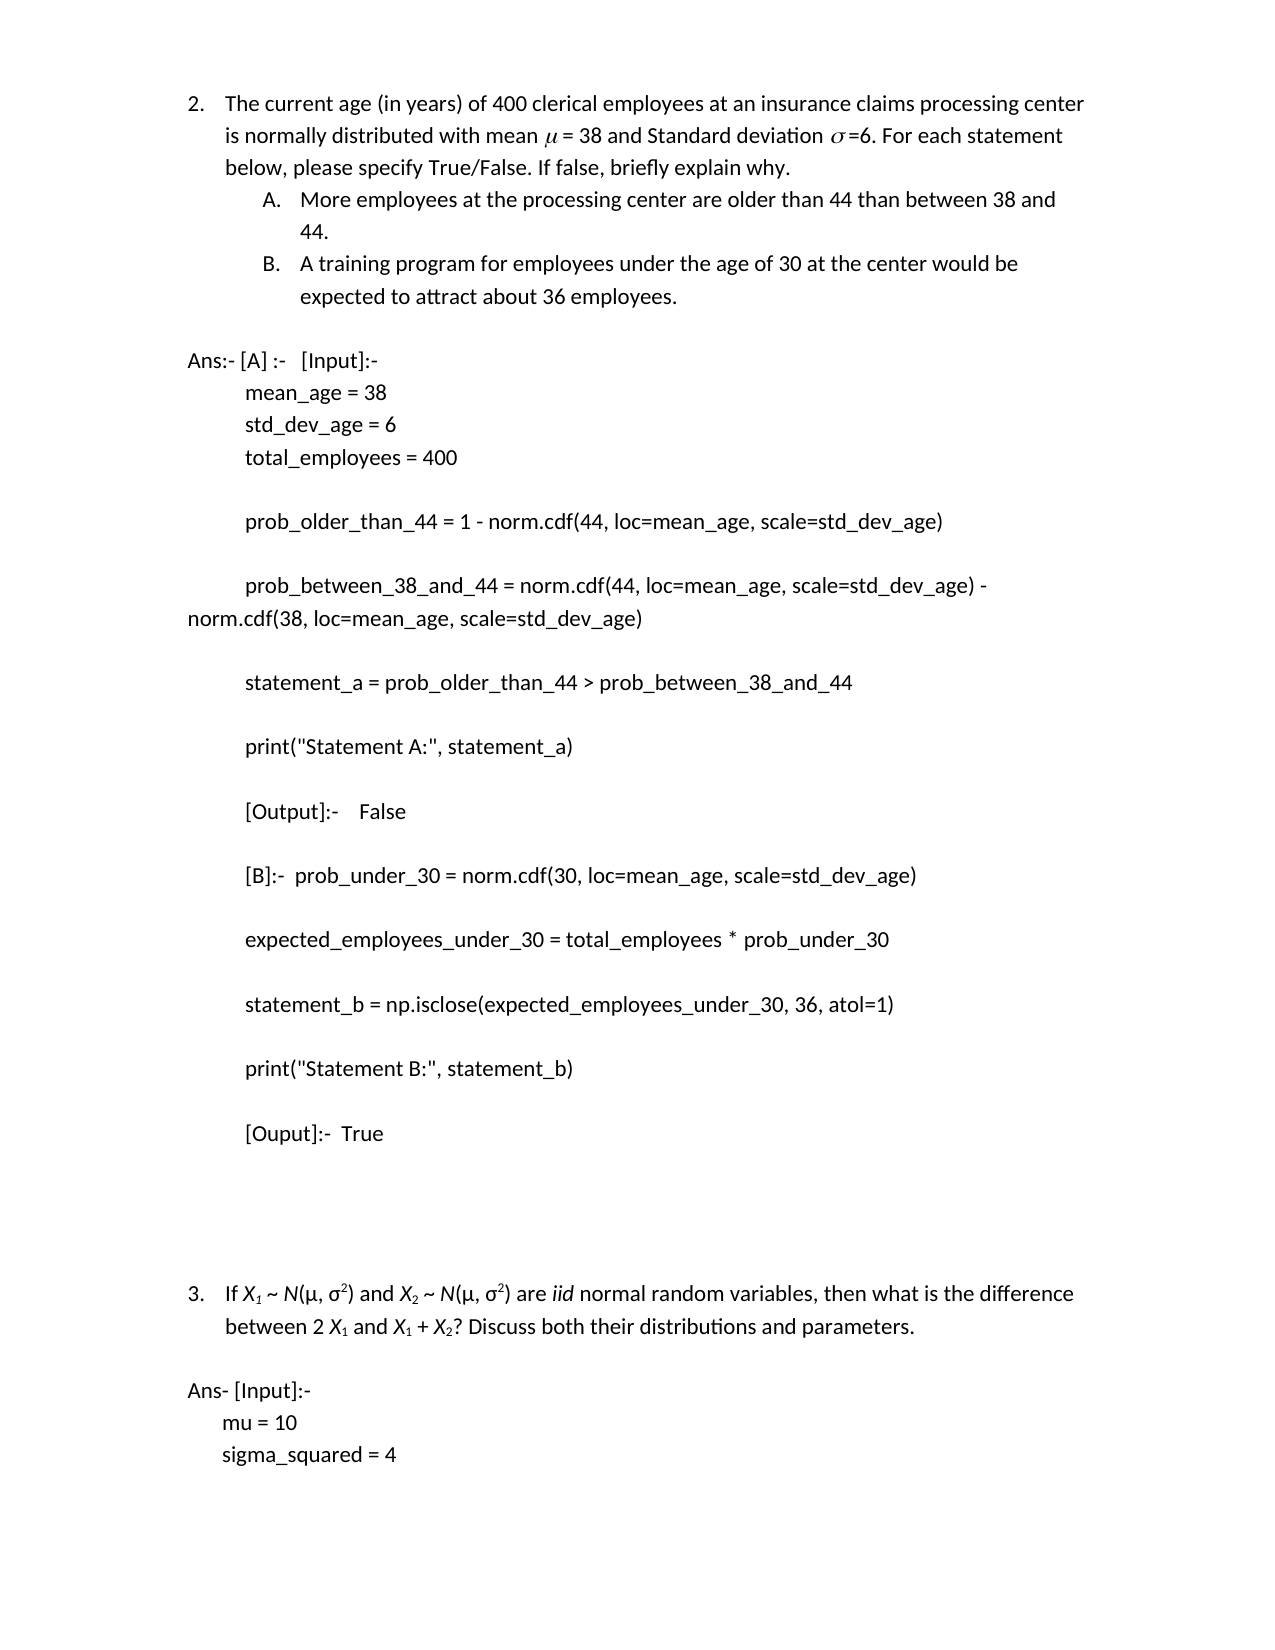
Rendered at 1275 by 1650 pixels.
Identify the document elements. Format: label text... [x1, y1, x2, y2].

list More employees at the processing center are older than 44 than between 38 and 44. [262, 185, 1087, 245]
text [B]:- prob_under_30 = norm.cdf(30, loc=mean_age, scale=std_dev_age) [187, 861, 1087, 889]
list sigma_squared = 4 [187, 1441, 1087, 1468]
text mean_age = 38 [187, 378, 1087, 406]
text total_employees = 400 [187, 443, 1087, 471]
list Ans- [Input]:- [187, 1376, 1087, 1404]
text prob_older_than_44 = 1 - norm.cdf(44, loc=mean_age, scale=std_dev_age) [187, 507, 1087, 535]
text std_dev_age = 6 [187, 411, 1087, 438]
text statement_a = prob_older_than_44 > prob_between_38_and_44 [187, 668, 1087, 696]
text [Output]:- False [187, 797, 1087, 825]
text Ans:- [A] :- [Input]:- [187, 346, 1087, 374]
text print("Statement A:", statement_a) [187, 732, 1087, 760]
list mu = 10 [187, 1408, 1087, 1436]
text expected_employees_under_30 = total_employees * prob_under_30 [187, 926, 1087, 953]
text print("Statement B:", statement_b) [187, 1054, 1087, 1082]
list The current age (in years) of 400 clerical employees at an insurance claims processing center is normally distributed with mean = 38 and Standard deviation =6. For each statement below, please specify True/False. If false, briefly explain why. [187, 89, 1087, 181]
text [Ouput]:- True [187, 1119, 1087, 1147]
text prob_between_38_and_44 = norm.cdf(44, loc=mean_age, scale=std_dev_age) - norm.cdf(38, loc=mean_age, scale=std_dev_age) [187, 571, 1087, 632]
text statement_b = np.isclose(expected_employees_under_30, 36, atol=1) [187, 990, 1087, 1018]
list If X1 ~ N(μ, σ2) and X2 ~ N(μ, σ2) are iid normal random variables, then what is the difference between 2 X1 and X1 + X2? Discuss both their distributions and parameters. [187, 1279, 1087, 1340]
list A training program for employees under the age of 30 at the center would be expected to attract about 36 employees. [262, 249, 1087, 310]
